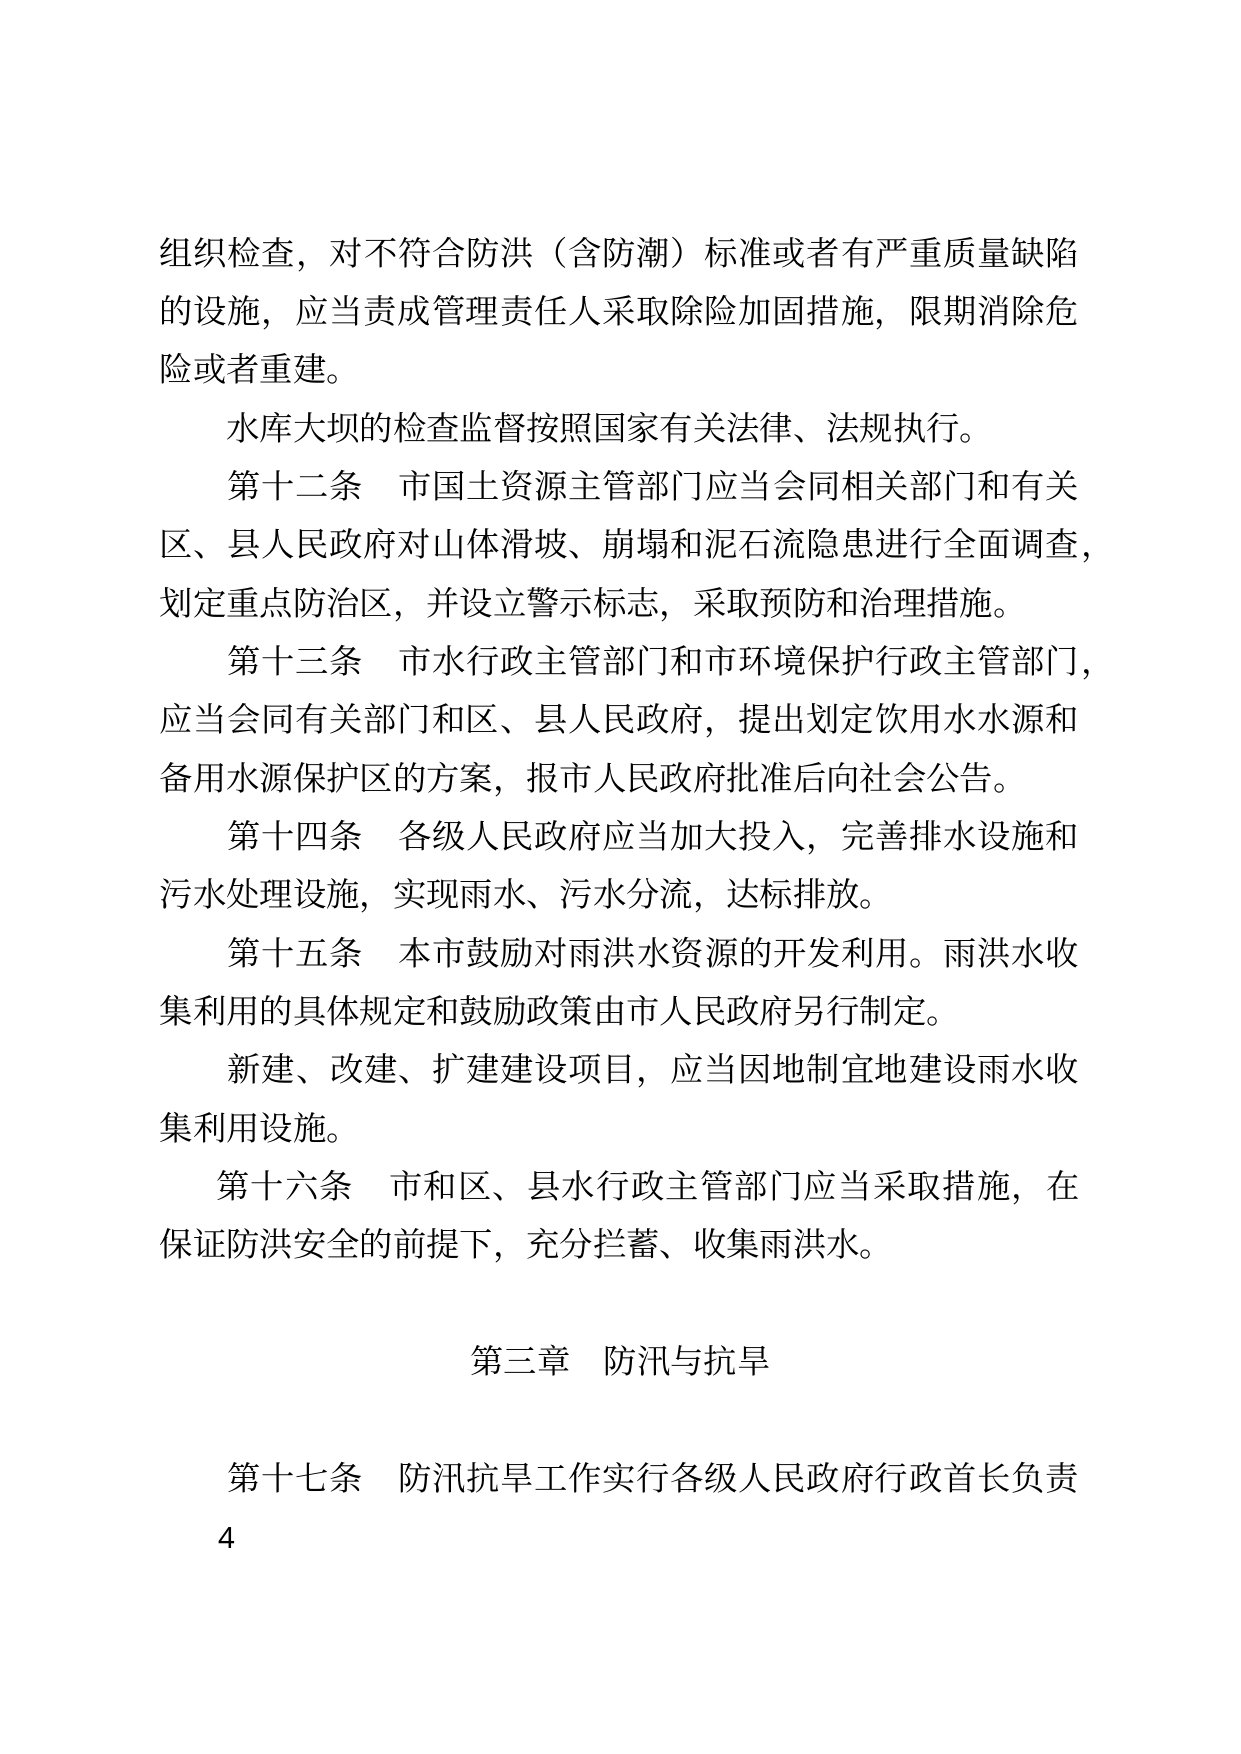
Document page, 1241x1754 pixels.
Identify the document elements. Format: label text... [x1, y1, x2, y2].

text 第十六条 市和区、县水行政主管部门应当采取措施，在保证防洪安全的前提下，充分拦蓄、收集雨洪水。 [159, 1152, 1081, 1268]
text 第十四条 各级人民政府应当加大投入，完善排水设施和污水处理设施，实现雨水、污水分流，达标排放。 [159, 802, 1081, 918]
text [159, 218, 1081, 393]
text 第十五条 本市鼓励对雨洪水资源的开发利用。雨洪水收集利用的具体规定和鼓励政策由市人民政府另行制定。 [159, 918, 1081, 1035]
text 水库大坝的检查监督按照国家有关法律、法规执行。 [159, 393, 1081, 452]
text 第十二条 市国土资源主管部门应当会同相关部门和有关区、县人民政府对山体滑坡、崩塌和泥石流隐患进行全面调查，划定重点防治区，并设立警示标志，采取预防和治理措施。 [159, 452, 1081, 627]
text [159, 1443, 1081, 1502]
text 第三章 防汛与抗旱 [159, 1327, 1081, 1385]
text 第十三条 市水行政主管部门和市环境保护行政主管部门，应当会同有关部门和区、县人民政府，提出划定饮用水水源和备用水源保护区的方案，报市人民政府批准后向社会公告。 [159, 627, 1081, 802]
text 新建、改建、扩建建设项目，应当因地制宜地建设雨水收集利用设施。 [159, 1035, 1081, 1152]
